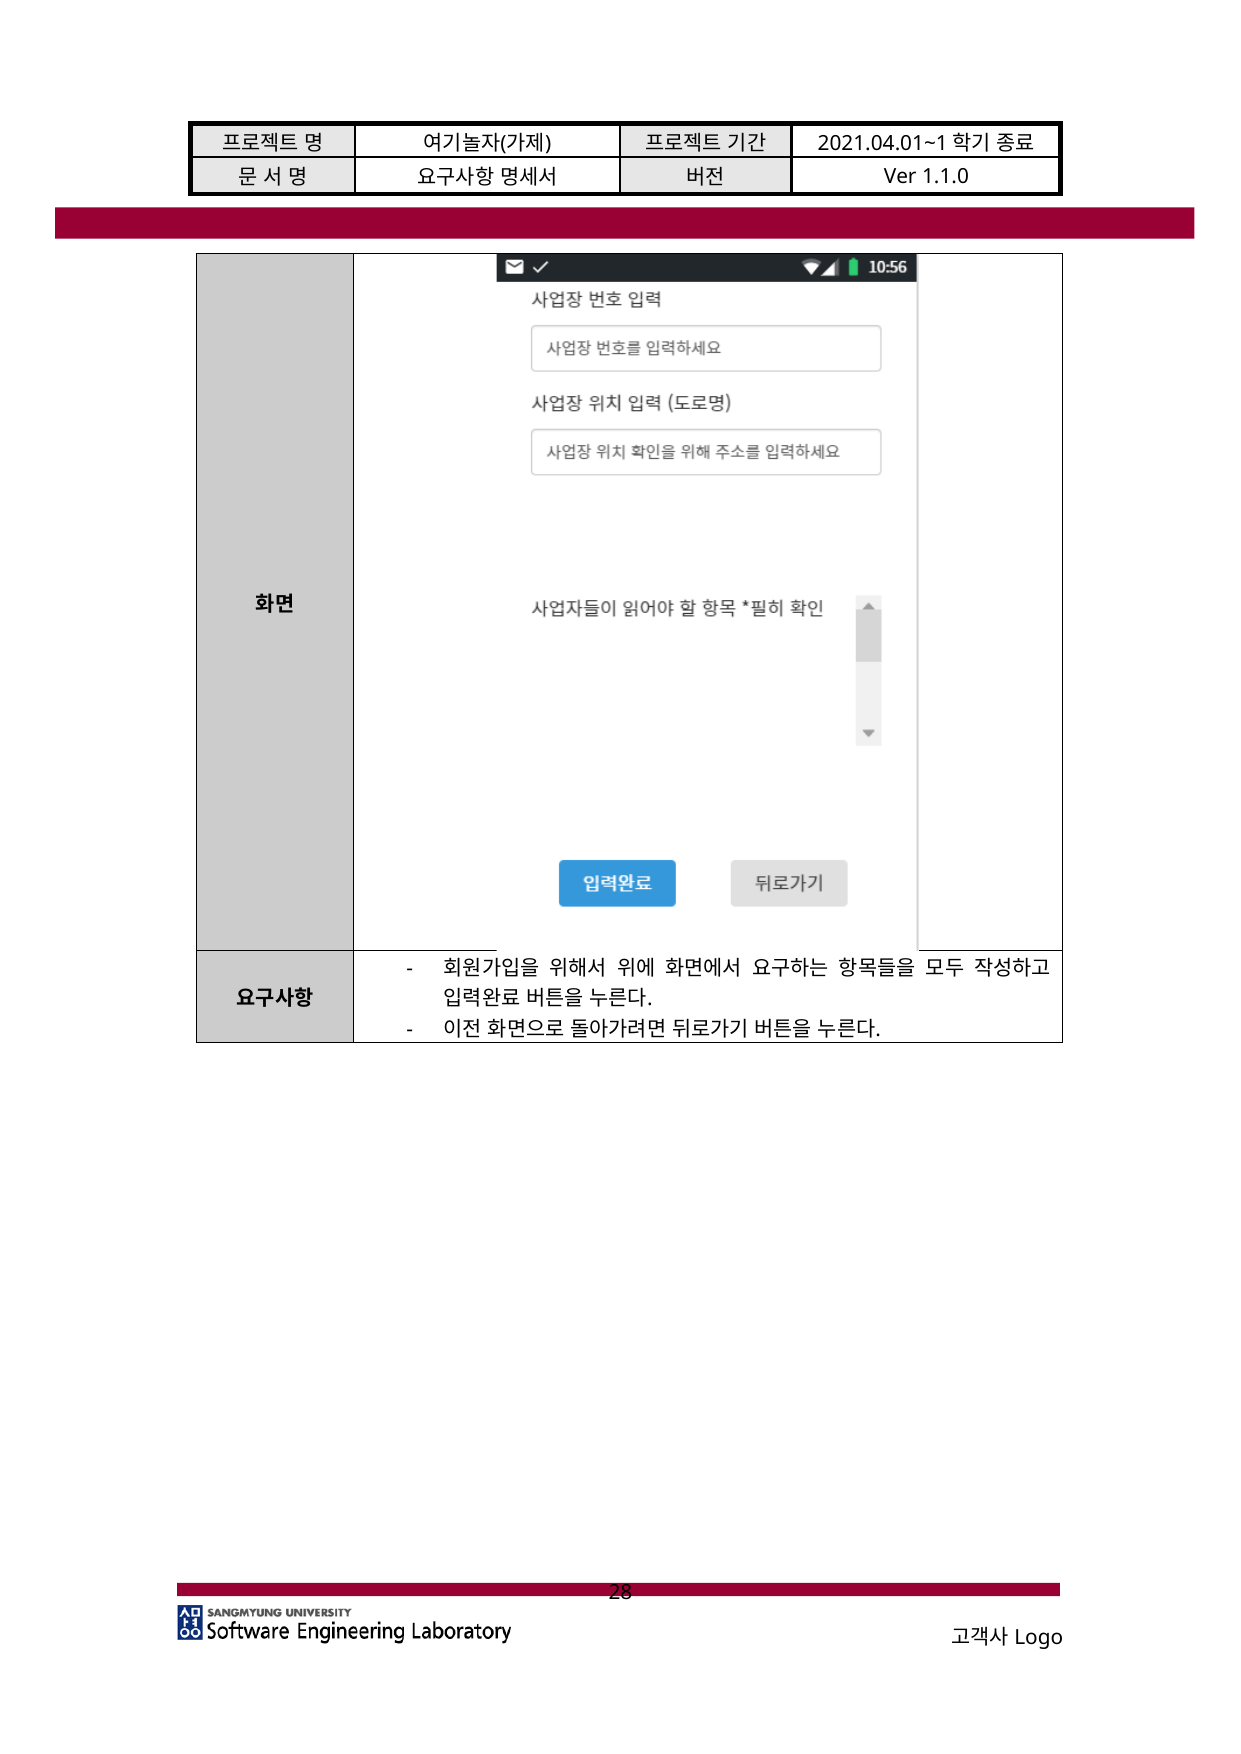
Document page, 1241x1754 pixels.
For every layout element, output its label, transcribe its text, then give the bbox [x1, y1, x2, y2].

table_cell [354, 254, 496, 950]
table_cell [919, 254, 1062, 950]
table_cell 화면 [197, 254, 353, 950]
picture [177, 1605, 515, 1645]
table_cell 회원가입을 위해서 위에 화면에서 요구하는 항목들을 모두 작성하고 입력완료 버튼을 누른다. 이전 화면으로 돌아가려면 뒤로가기 버튼을 누른다. [354, 951, 1062, 1042]
table_cell 요구사항 [197, 951, 353, 1042]
picture [496, 254, 919, 951]
